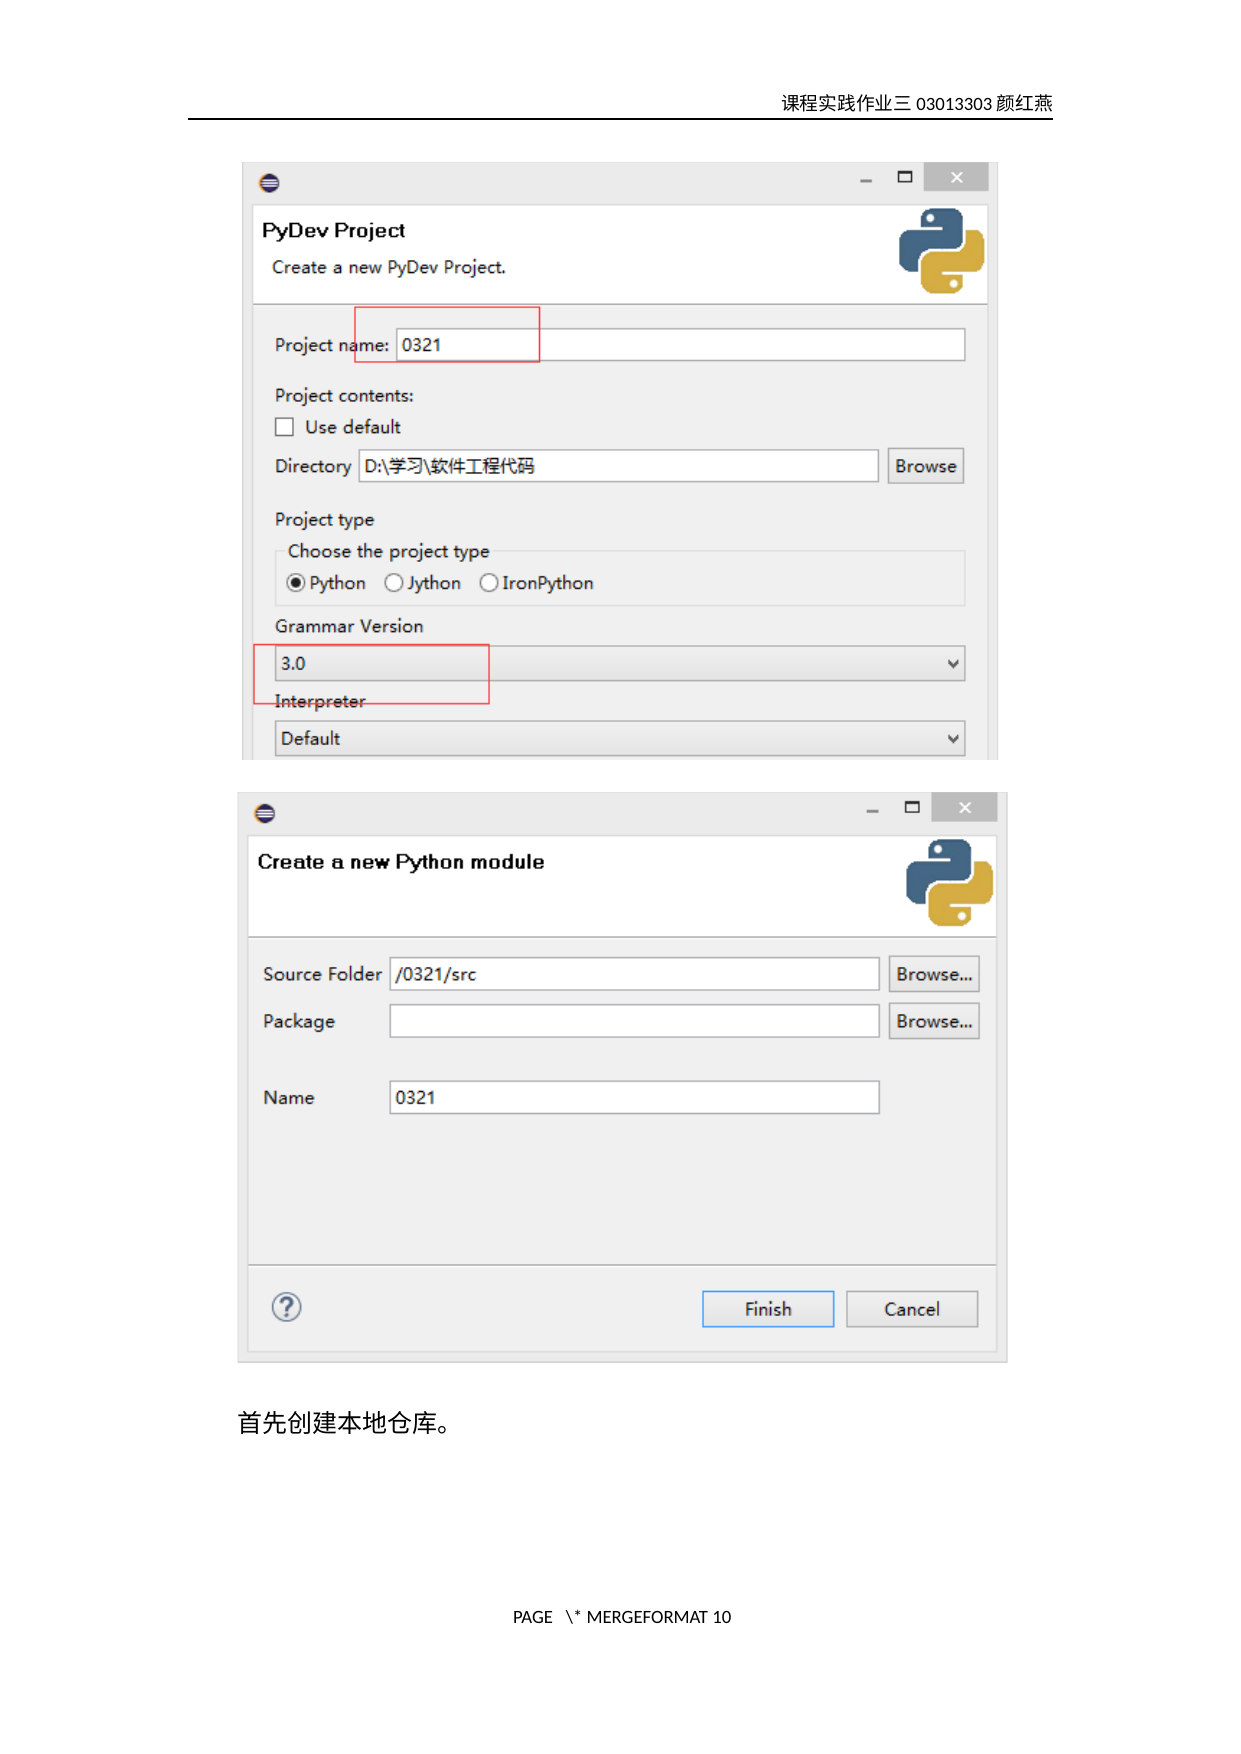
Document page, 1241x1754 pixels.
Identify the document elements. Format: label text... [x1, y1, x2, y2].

text 首先创建本地仓库。 [187, 1389, 1053, 1454]
picture [242, 162, 999, 760]
picture [237, 792, 1008, 1363]
